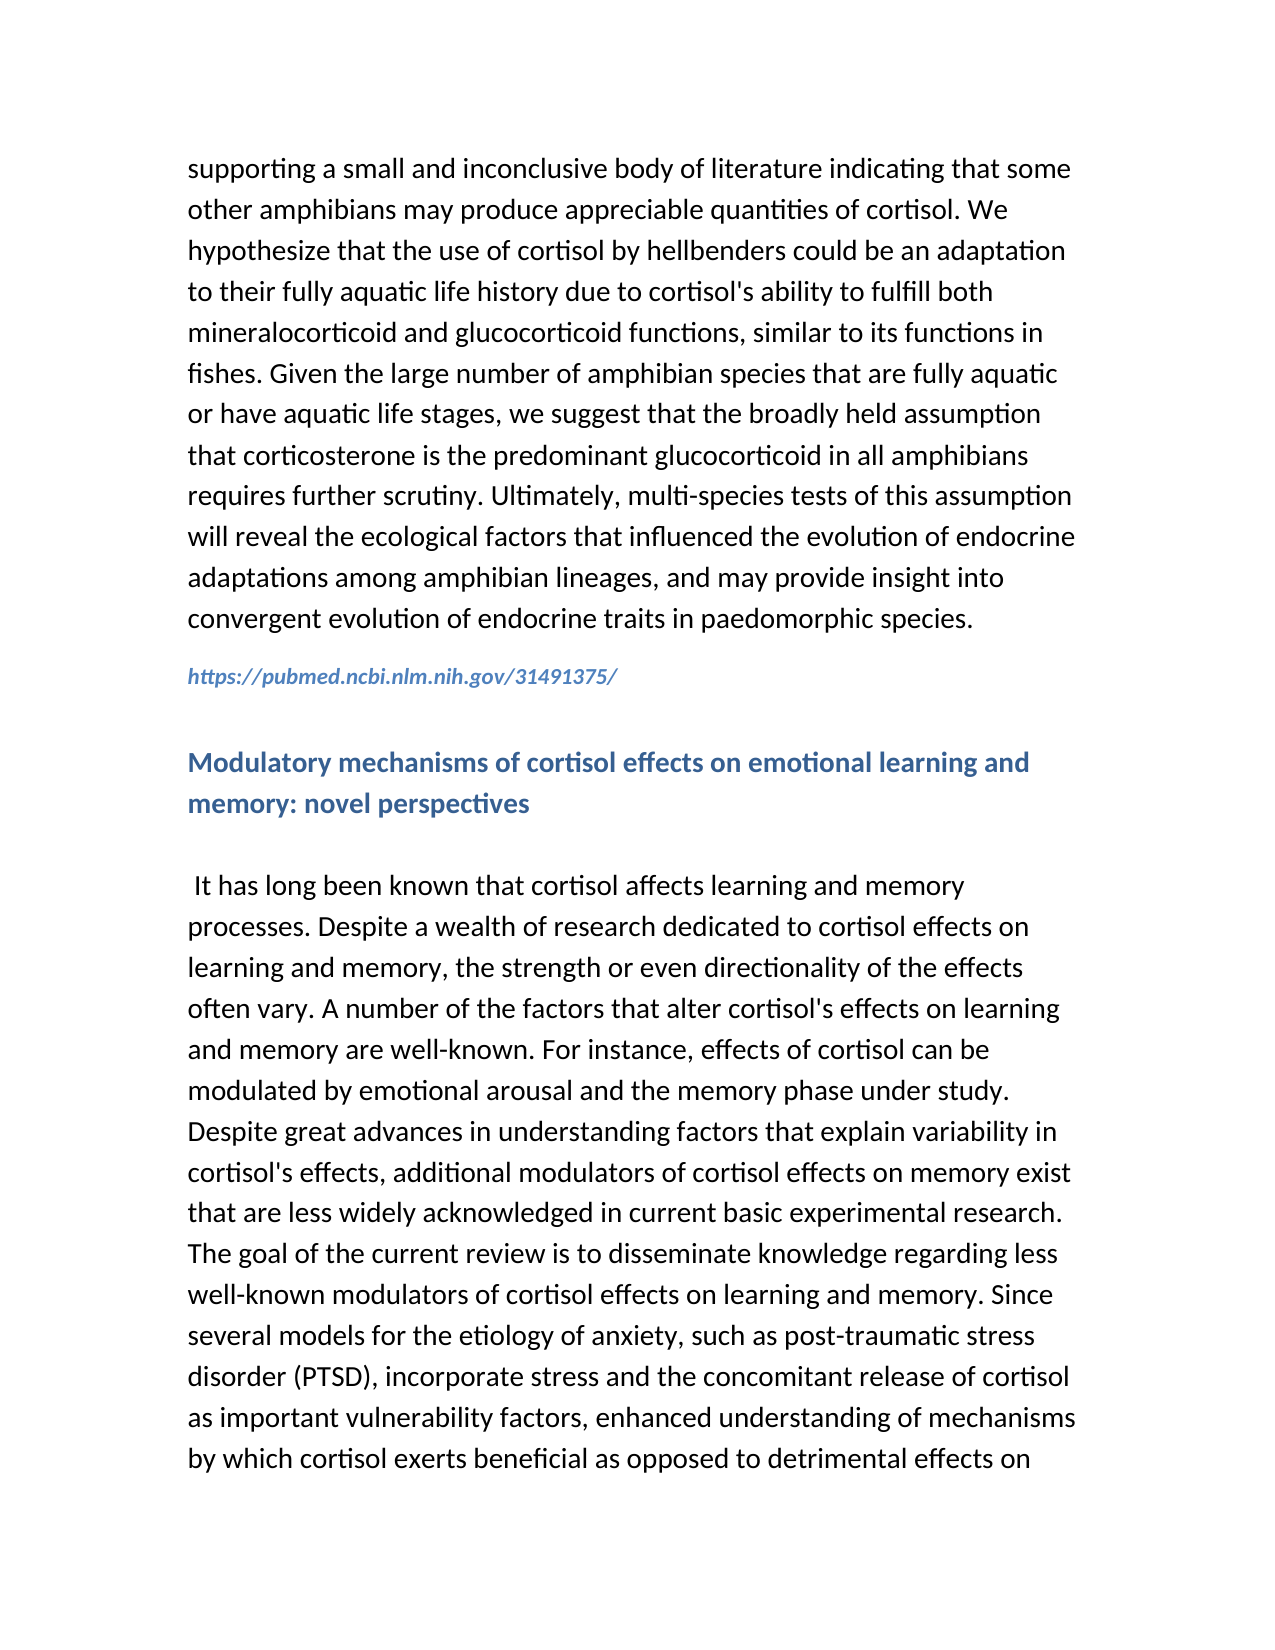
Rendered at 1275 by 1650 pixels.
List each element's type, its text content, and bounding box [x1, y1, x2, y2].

subtitle https://pubmed.ncbi.nlm.nih.gov/31491375/ [187, 662, 1087, 690]
subtitle Modulatory mechanisms of cortisol effects on emotional learning and memory: novel perspectives [187, 744, 1087, 821]
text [187, 826, 1087, 1476]
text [187, 150, 1087, 636]
